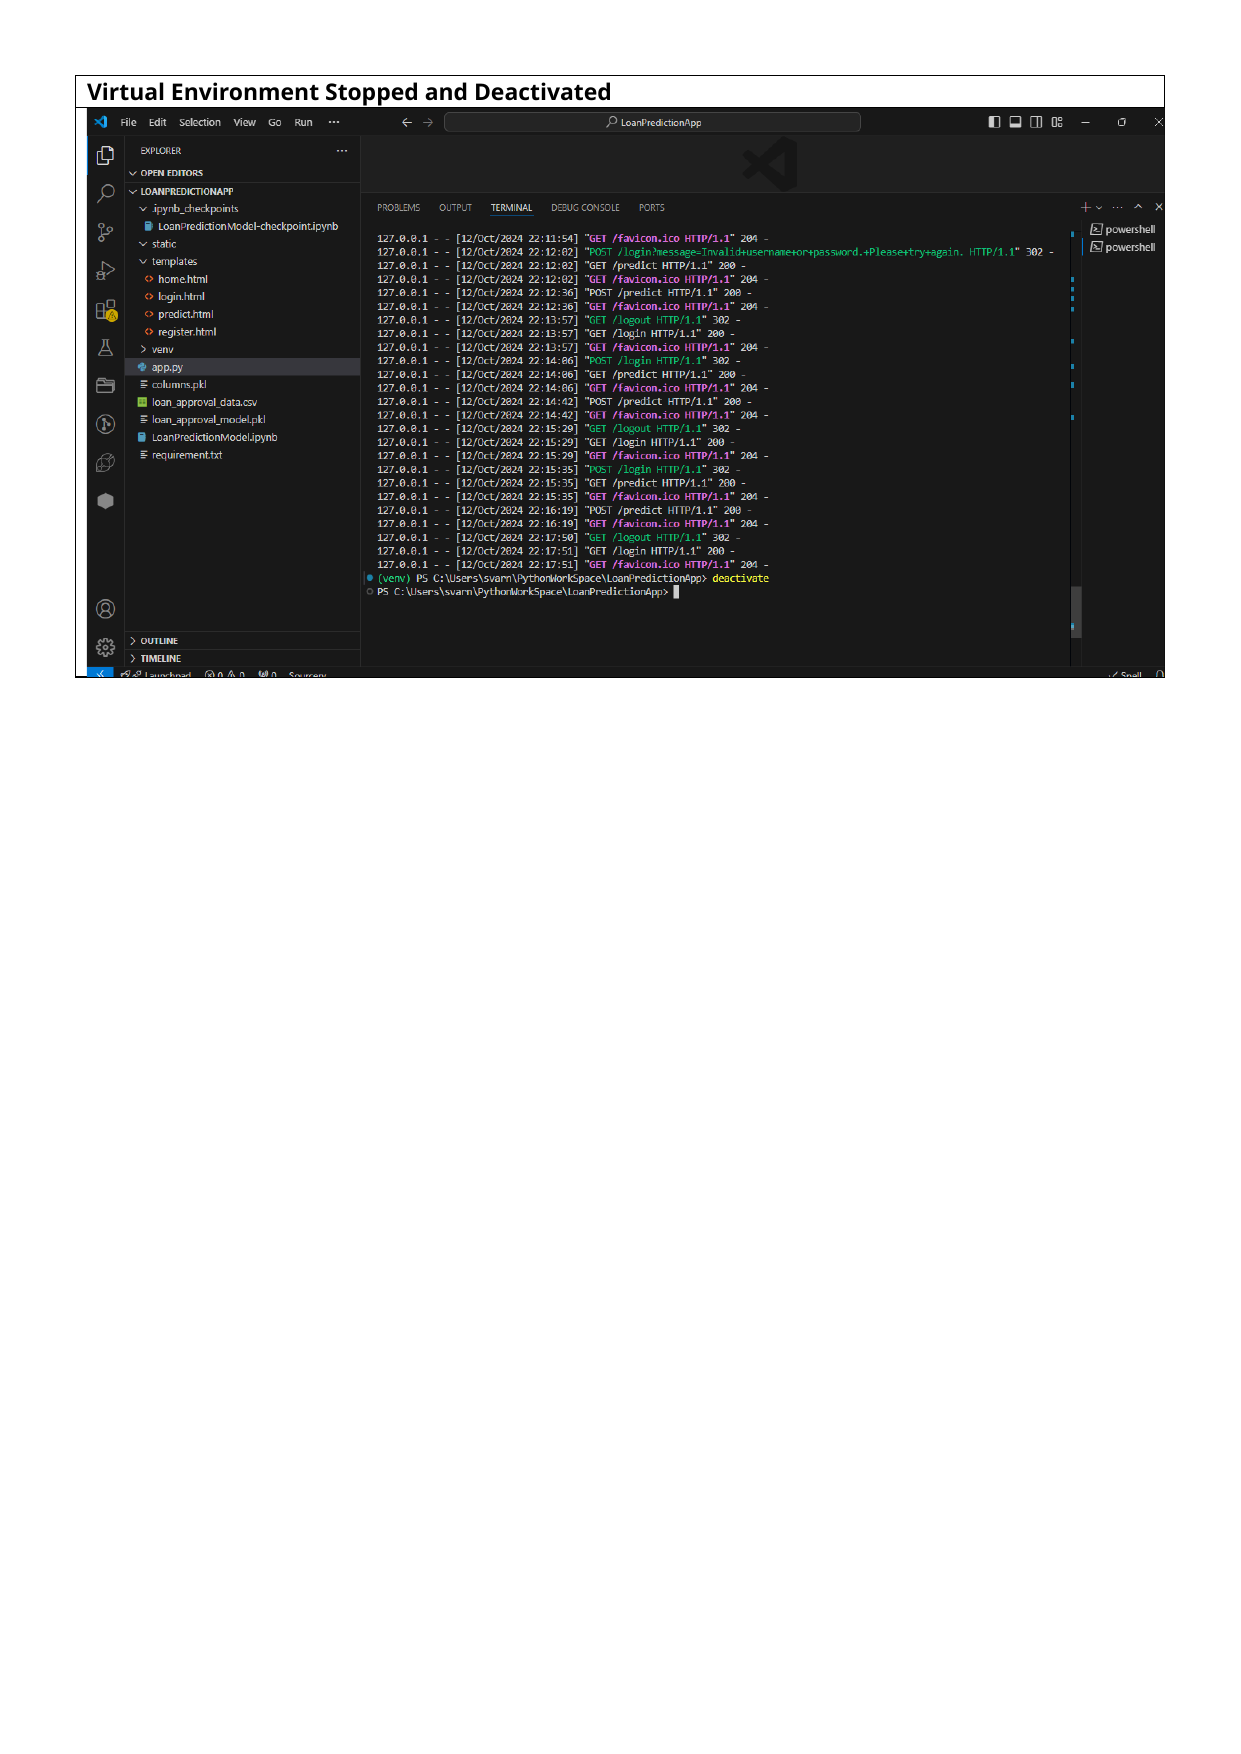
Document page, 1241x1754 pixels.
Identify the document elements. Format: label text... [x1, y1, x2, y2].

table_cell [76, 108, 86, 676]
picture [86, 108, 1165, 677]
table_header Virtual Environment Stopped and Deactivated [76, 76, 1164, 107]
